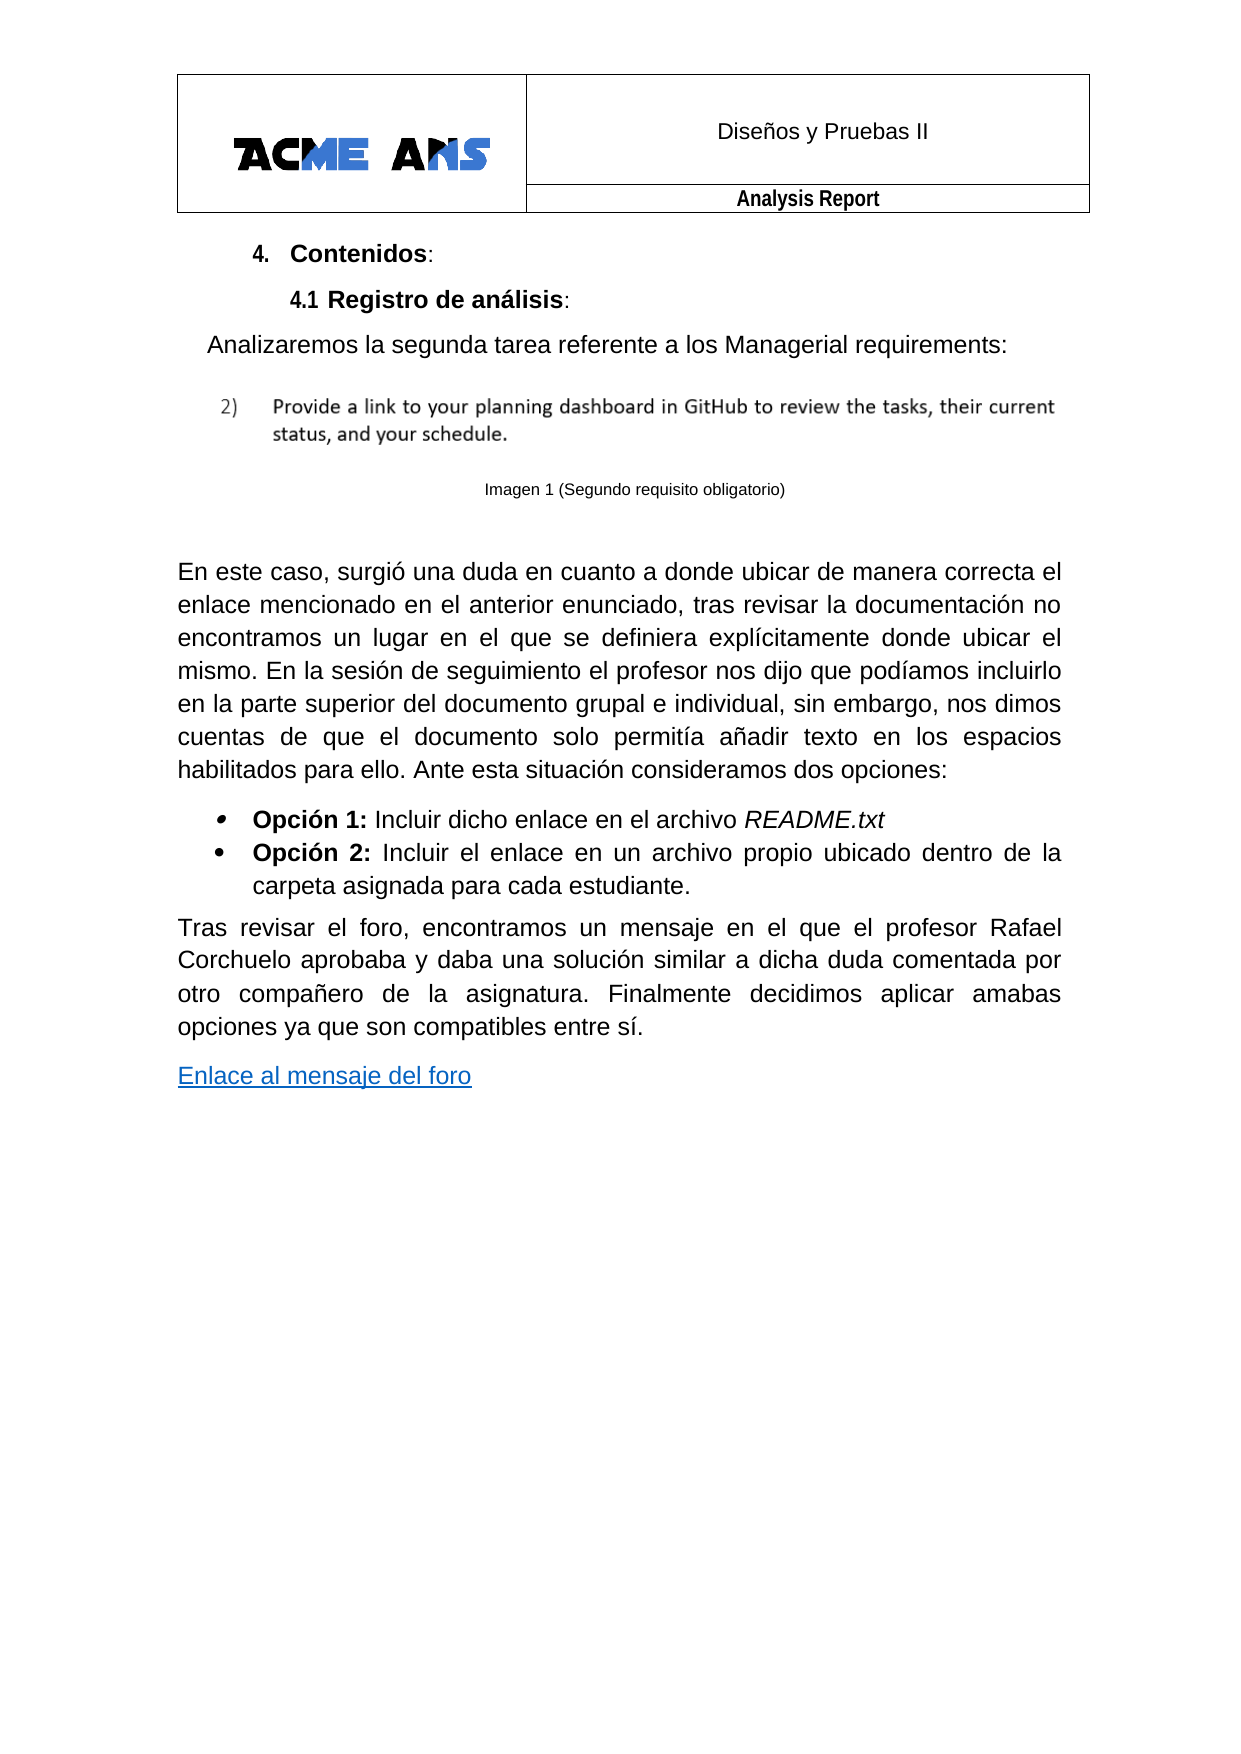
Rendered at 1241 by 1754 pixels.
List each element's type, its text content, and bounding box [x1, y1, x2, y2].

picture [206, 379, 1092, 460]
subtitle Registro de análisis: [290, 284, 1063, 313]
text Enlace al mensaje del foro [177, 1061, 1063, 1090]
list Opción 2: Incluir el enlace en un archivo propio ubicado dentro de la carpeta asignada para cada estudiante. [215, 838, 1063, 900]
list Opción 1: Incluir dicho enlace en el archivo README.txt [215, 805, 1063, 834]
text En este caso, surgió una duda en cuanto a donde ubicar de manera correcta el enlace mencionado en el anterior enunciado, tras revisar la documentación no encontramos un lugar en el que se definiera explícitamente donde ubicar el mismo. En la sesión de seguimiento el profesor nos dijo que podíamos incluirlo en la parte superior del documento grupal e individual, sin embargo, nos dimos cuentas de que el documento solo permitía añadir texto en los espacios habilitados para ello. Ante esta situación consideramos dos opciones: [177, 557, 1063, 784]
text Analizaremos la segunda tarea referente a los Managerial requirements: [177, 330, 1063, 359]
picture [218, 104, 516, 183]
text Tras revisar el foro, encontramos un mensaje en el que el profesor Rafael Corchuelo aprobaba y daba una solución similar a dicha duda comentada por otro compañero de la asignatura. Finalmente decidimos aplicar amabas opciones ya que son compatibles entre sí. [177, 912, 1063, 1040]
subtitle Contenidos: [252, 239, 1063, 268]
text Imagen 1 (Segundo requisito obligatorio) [177, 480, 1063, 499]
